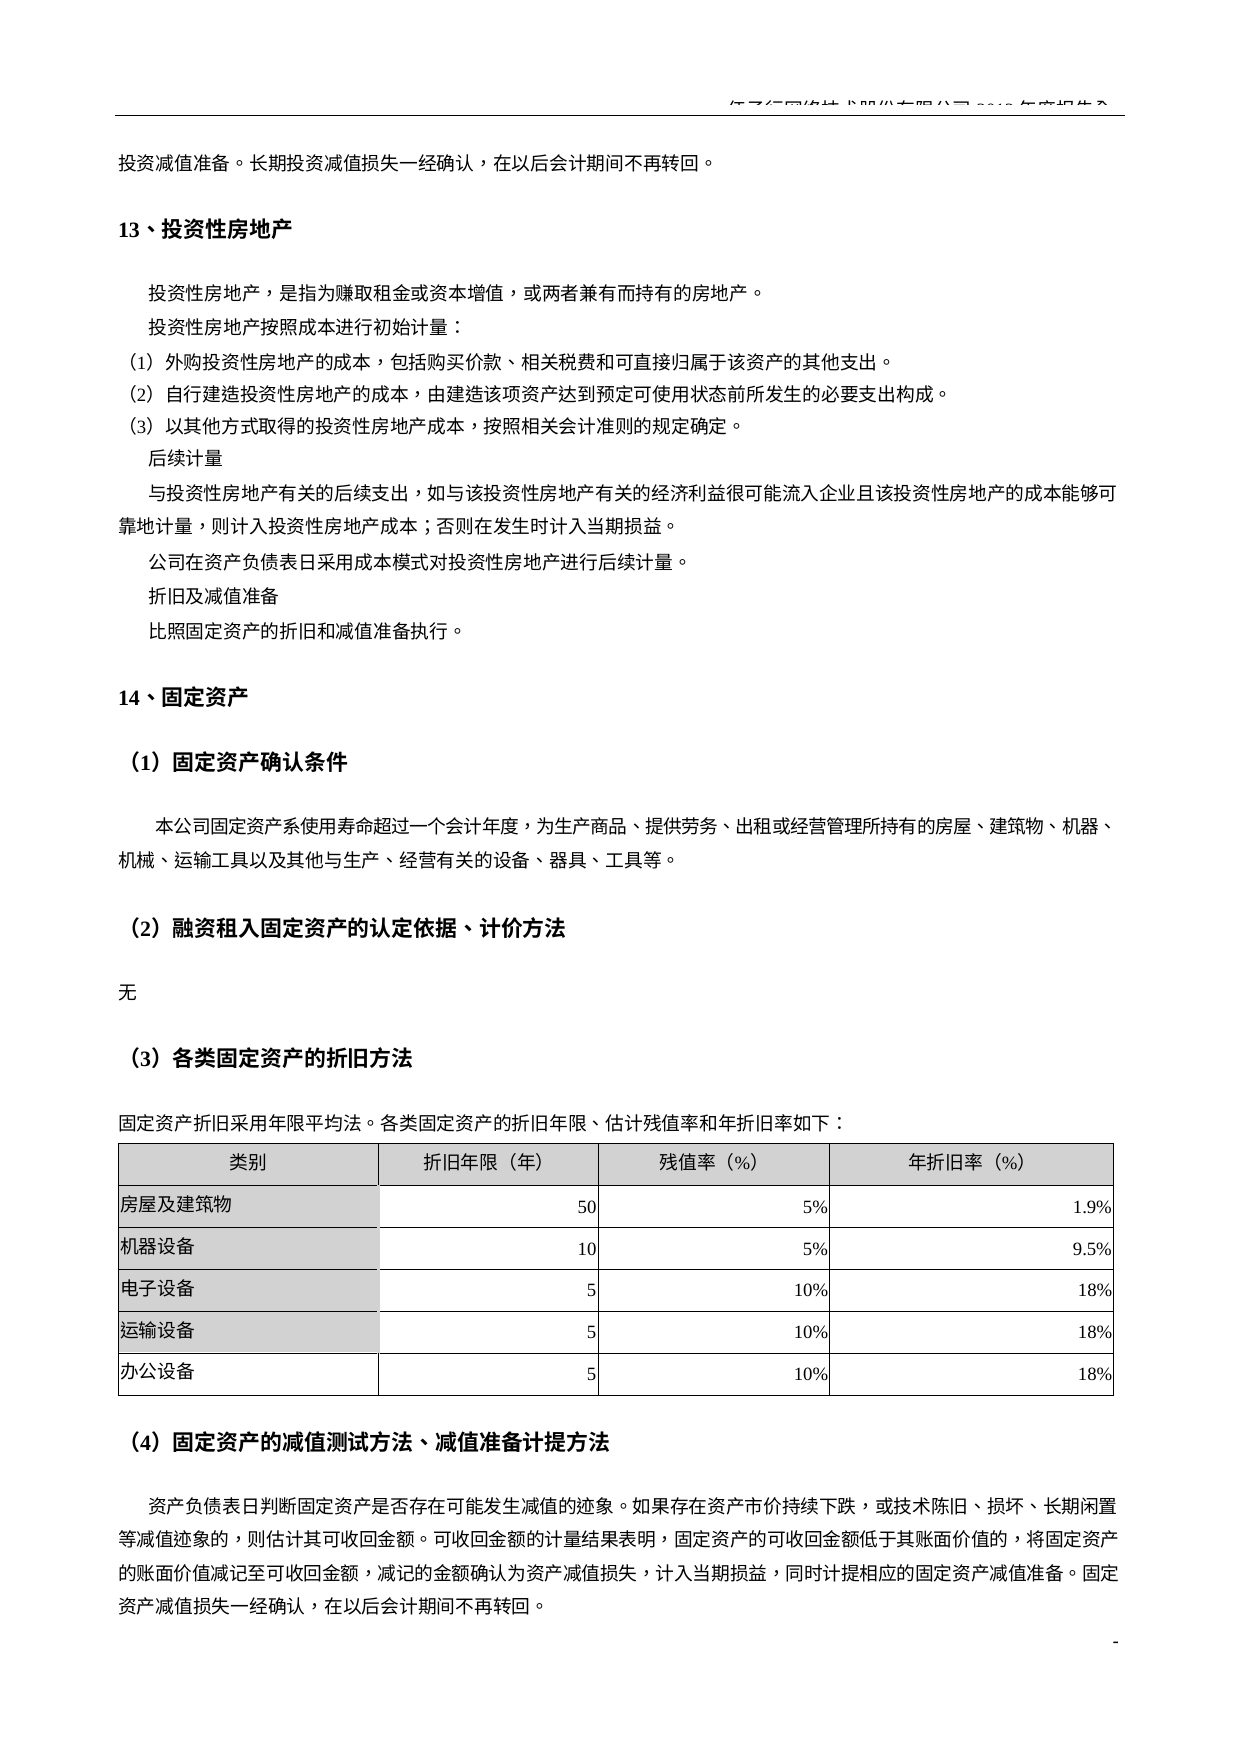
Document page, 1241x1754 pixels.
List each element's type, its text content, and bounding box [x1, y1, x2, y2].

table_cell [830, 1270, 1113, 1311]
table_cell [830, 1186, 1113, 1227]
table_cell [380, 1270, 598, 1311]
text （2）自行建造投资性房地产的成本，由建造该项资产达到预定可使用状态前所发生的必要支出构成。 [118, 381, 1138, 407]
text （1）外购投资性房地产的成本，包括购买价款、相关税费和可直接归属于该资产的其他支出。 [118, 349, 1138, 375]
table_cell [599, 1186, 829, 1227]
text 与投资性房地产有关的后续支出，如与该投资性房地产有关的经济利益很可能流入企业且该投资性房地产的成本能够可 靠地计量，则计入投资性房地产成本；否则在发生时计入当期损益。 [118, 481, 1138, 539]
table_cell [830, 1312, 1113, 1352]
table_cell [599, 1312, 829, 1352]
subtitle （1）固定资产确认条件 [118, 747, 1138, 777]
text 本公司固定资产系使用寿命超过一个会计年度，为生产商品、提供劳务、出租或经营管理所持有的房屋、建筑物、机器、 机械、运输工具以及其他与生产、经营有关的设备、器具、工具等。 [118, 814, 1138, 873]
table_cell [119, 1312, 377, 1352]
text 比照固定资产的折旧和减值准备执行。 [148, 619, 1138, 644]
subtitle （4）固定资产的减值测试方法、减值准备计提方法 [118, 1427, 1138, 1456]
subtitle 14、固定资产 [118, 682, 1138, 712]
subtitle （3）各类固定资产的折旧方法 [118, 1043, 1138, 1073]
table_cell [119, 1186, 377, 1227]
text 固定资产折旧采用年限平均法。各类固定资产的折旧年限、估计残值率和年折旧率如下： [118, 1110, 1138, 1136]
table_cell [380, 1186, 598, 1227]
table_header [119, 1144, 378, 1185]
text （3）以其他方式取得的投资性房地产成本，按照相关会计准则的规定确定。 后续计量 [118, 413, 748, 471]
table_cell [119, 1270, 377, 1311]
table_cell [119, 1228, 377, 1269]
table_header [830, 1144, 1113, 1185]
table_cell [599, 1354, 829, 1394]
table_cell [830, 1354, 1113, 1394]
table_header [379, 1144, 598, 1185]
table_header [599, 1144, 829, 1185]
subtitle （2）融资租入固定资产的认定依据、计价方法 [118, 913, 1138, 942]
text 无 [118, 980, 1138, 1005]
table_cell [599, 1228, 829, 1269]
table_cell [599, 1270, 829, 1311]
subtitle 13、投资性房地产 [118, 214, 1138, 243]
text 资产负债表日判断固定资产是否存在可能发生减值的迹象。如果存在资产市价持续下跌，或技术陈旧、损坏、长期闲置 等减值迹象的，则估计其可收回金额。可收回金额的计量结果表明，固定资产的可收回金额低于其账面价值的，将固定资产 的账面价值减记至可收回金额，减记的金额确认为资产减值损失，计入当期损益，同时计提相应的固定资产减值准备。固定 资产减值损失一经确认，在以后会计期间不再转回。 [118, 1493, 1122, 1619]
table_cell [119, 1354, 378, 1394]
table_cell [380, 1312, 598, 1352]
text 公司在资产负债表日采用成本模式对投资性房地产进行后续计量。 折旧及减值准备 [148, 549, 694, 608]
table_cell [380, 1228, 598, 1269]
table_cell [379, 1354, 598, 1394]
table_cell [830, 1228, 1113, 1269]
text 投资减值准备。长期投资减值损失一经确认，在以后会计期间不再转回。 [118, 150, 1138, 176]
text 投资性房地产，是指为赚取租金或资本增值，或两者兼有而持有的房地产。 投资性房地产按照成本进行初始计量： [148, 281, 769, 339]
